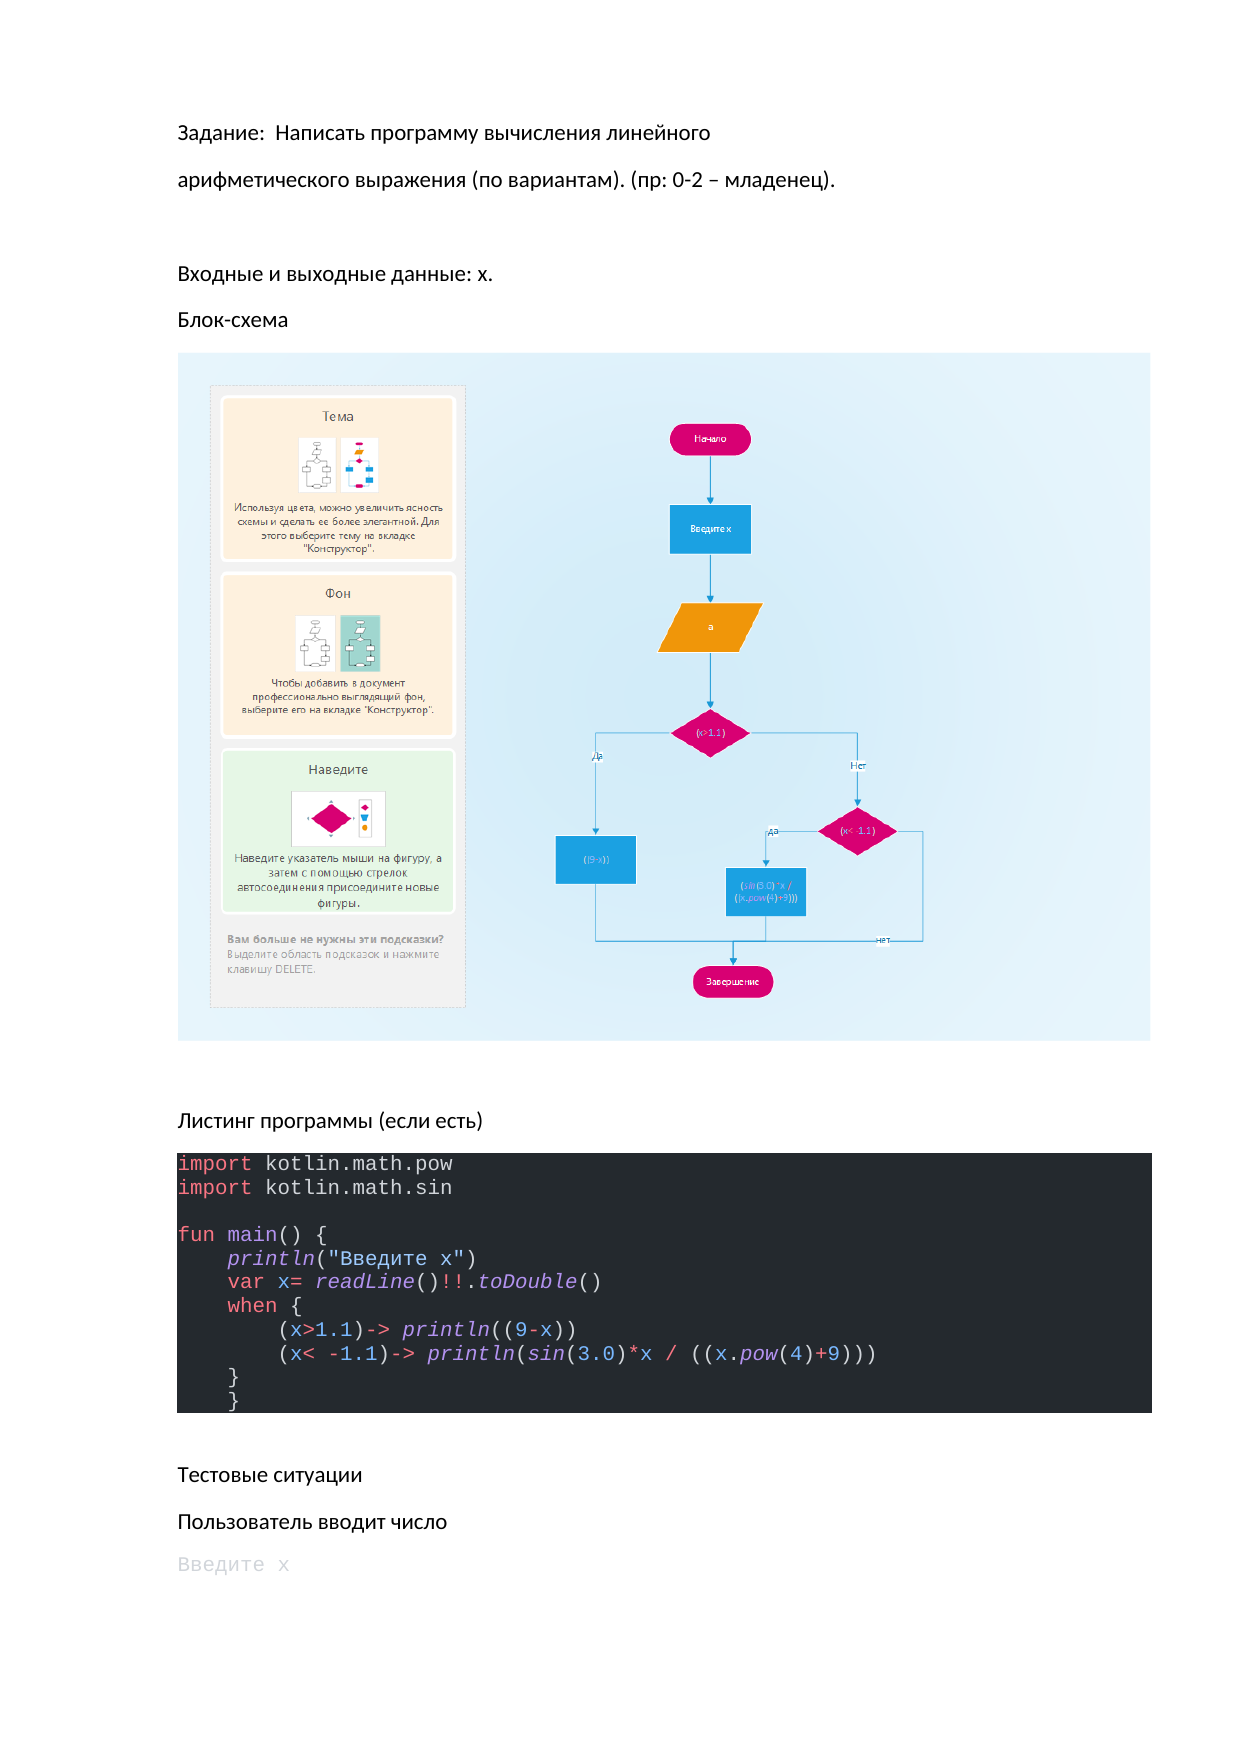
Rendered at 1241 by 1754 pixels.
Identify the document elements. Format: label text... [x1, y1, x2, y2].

text Введите x [177, 1554, 1152, 1578]
picture [177, 352, 1151, 1041]
text Блок-схема [177, 306, 1152, 334]
text Листинг программы (если есть) [177, 1106, 1152, 1134]
text import kotlin.math.pow import kotlin.math.sin fun main() { println("Введите x") var x= readLine()!!.toDouble() when { (x>1.1)-> println((9-x)) (x< -1.1)-> println(sin(3.0)*x / ((x.pow(4)+9))) } } [177, 1153, 1152, 1413]
text арифметического выражения (по вариантам). (пр: 0-2 – младенец). [177, 165, 1152, 193]
text Задание: Написать программу вычисления линейного [177, 118, 1152, 146]
text Пользователь вводит число [177, 1507, 1152, 1535]
text Тестовые ситуации [177, 1460, 1152, 1488]
text Входные и выходные данные: x. [177, 259, 1152, 287]
